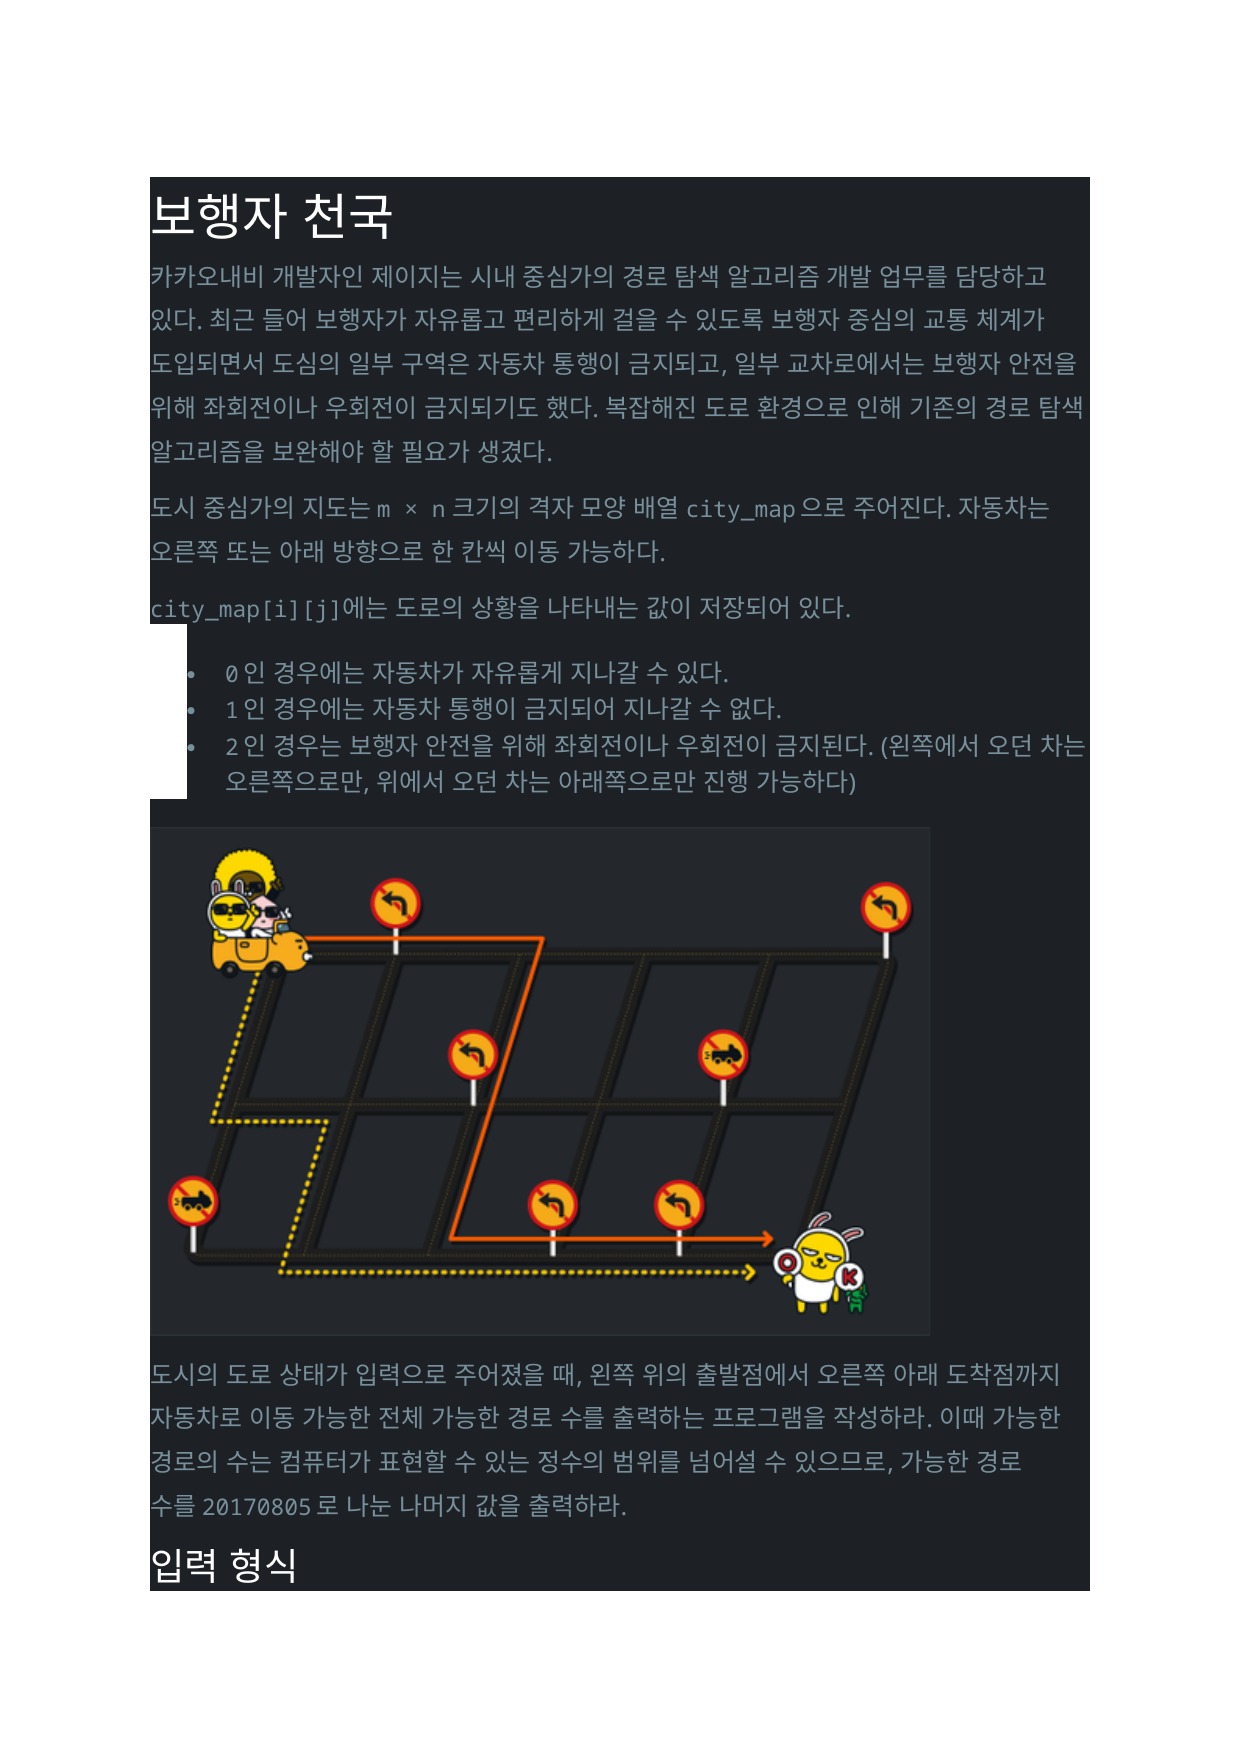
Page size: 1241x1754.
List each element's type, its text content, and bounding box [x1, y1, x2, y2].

text 보행자 천국 [150, 177, 1090, 249]
picture [150, 827, 931, 1336]
text 도시 중심가의 지도는 m × n 크기의 격자 모양 배열 city_map으로 주어진다. 자동차는 오른쪽 또는 아래 방향으로 한 칸씩 이동 가능하다. [150, 481, 1090, 568]
text 입력 형식 [150, 1535, 1090, 1591]
list 2인 경우는 보행자 안전을 위해 좌회전이나 우회전이 금지된다. (왼쪽에서 오던 차는 오른쪽으로만, 위에서 오던 차는 아래쪽으로만 진행 가능하다) [187, 726, 1090, 799]
text 카카오내비 개발자인 제이지는 시내 중심가의 경로 탐색 알고리즘 개발 업무를 담당하고 있다. 최근 들어 보행자가 자유롭고 편리하게 걸을 수 있도록 보행자 중심의 교통 체계가 도입되면서 도심의 일부 구역은 자동차 통행이 금지되고, 일부 교차로에서는 보행자 안전을 위해 좌회전이나 우회전이 금지되기도 했다. 복잡해진 도로 환경으로 인해 기존의 경로 탐색 알고리즘을 보완해야 할 필요가 생겼다. [150, 249, 1090, 468]
list 0인 경우에는 자동차가 자유롭게 지나갈 수 있다. [187, 654, 1090, 690]
list 1인 경우에는 자동차 통행이 금지되어 지나갈 수 없다. [187, 690, 1090, 726]
text city_map[i][j]에는 도로의 상황을 나타내는 값이 저장되어 있다. [150, 581, 1090, 624]
text 도시의 도로 상태가 입력으로 주어졌을 때, 왼쪽 위의 출발점에서 오른쪽 아래 도착점까지 자동차로 이동 가능한 전체 가능한 경로 수를 출력하는 프로그램을 작성하라. 이때 가능한 경로의 수는 컴퓨터가 표현할 수 있는 정수의 범위를 넘어설 수 있으므로, 가능한 경로 수를 20170805로 나눈 나머지 값을 출력하라. [150, 1348, 1090, 1523]
